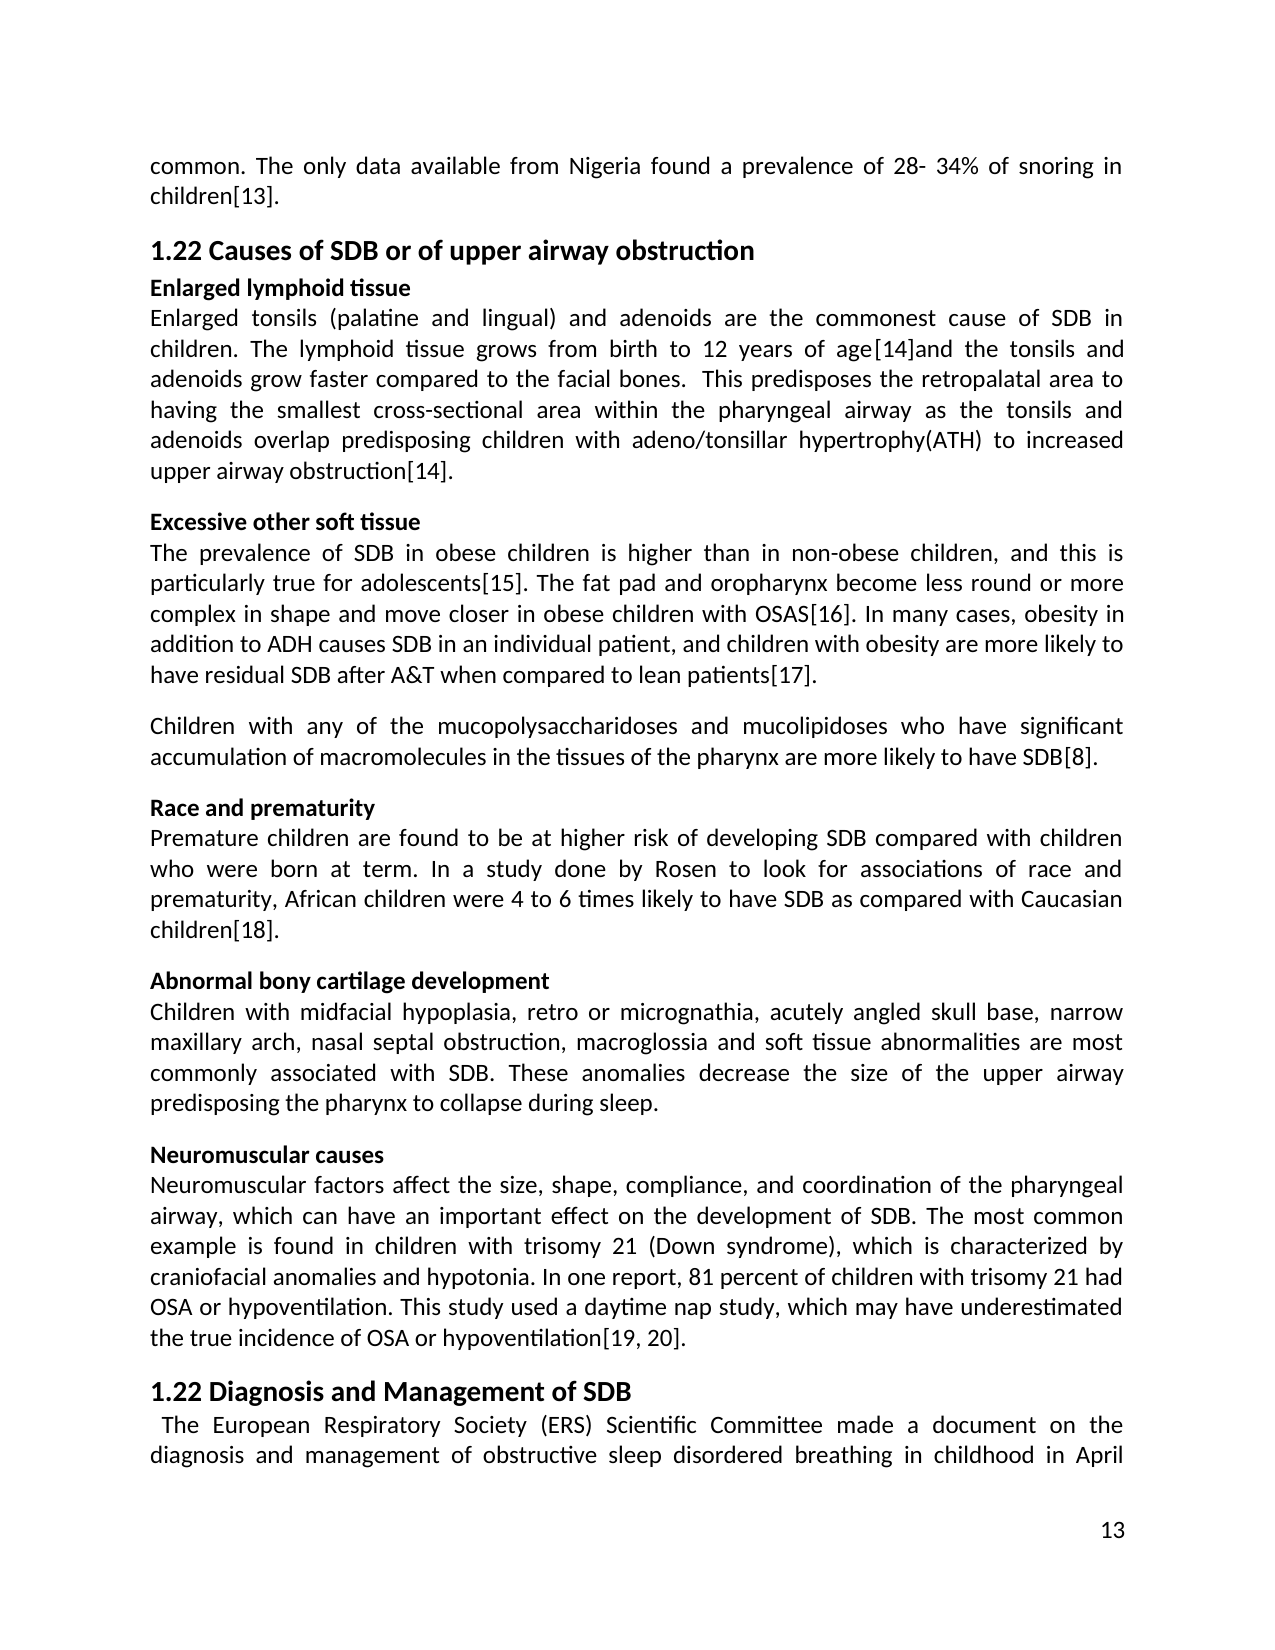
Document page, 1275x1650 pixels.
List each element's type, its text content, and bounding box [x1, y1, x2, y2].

text Premature children are found to be at higher risk of developing SDB compared with children who were born at term. In a study done by Rosen to look for associations of race and prematurity, African children were 4 to 6 times likely to have SDB as compared with Caucasian children[18]. [150, 822, 1125, 944]
subtitle Excessive other soft tissue [150, 506, 1125, 537]
text Children with midfacial hypoplasia, retro or micrognathia, acutely angled skull base, narrow maxillary arch, nasal septal obstruction, macroglossia and soft tissue abnormalities are most commonly associated with SDB. These anomalies decrease the size of the upper airway predisposing the pharynx to collapse during sleep. [150, 996, 1125, 1118]
subtitle 1.22 Causes of SDB or of upper airway obstruction [150, 232, 1125, 267]
subtitle 1.22 Diagnosis and Management of SDB [150, 1373, 1125, 1409]
text The prevalence of SDB in obese children is higher than in non-obese children, and this is particularly true for adolescents[15]. The fat pad and oropharynx become less round or more complex in shape and move closer in obese children with OSAS[16]. In many cases, obesity in addition to ADH causes SDB in an individual patient, and children with obesity are more likely to have residual SDB after A&T when compared to lean patients[17]. [150, 537, 1125, 598]
text Enlarged tonsils (palatine and lingual) and adenoids are the commonest cause of SDB in children. The lymphoid tissue grows from birth to 12 years of age[14]and the tonsils and adenoids grow faster compared to the facial bones. This predisposes the retropalatal area to having the smallest cross-sectional area within the pharyngeal airway as the tonsils and adenoids overlap predisposing children with adeno/tonsillar hypertrophy(ATH) to increased upper airway obstruction[14]. [150, 302, 1125, 485]
subtitle Neuromuscular causes [150, 1139, 1125, 1169]
subtitle Enlarged lymphoid tissue [150, 272, 1125, 302]
text Children with any of the mucopolysaccharidoses and mucolipidoses who have significant accumulation of macromolecules in the tissues of the pharynx are more likely to have SDB[8]. [150, 710, 1125, 771]
subtitle Race and prematurity [150, 792, 1125, 822]
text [150, 150, 1125, 211]
text The prevalence of SDB in obese children is higher than in non-obese children, and this is particularly true for adolescents[15]. The fat pad and oropharynx become less round or more complex in shape and move closer in obese children with OSAS[16]. In many cases, obesity in addition to ADH causes SDB in an individual patient, and children with obesity are more likely to have residual SDB after A&T when compared to lean patients[17]. [150, 598, 1125, 689]
text Neuromuscular factors affect the size, shape, compliance, and coordination of the pharyngeal airway, which can have an important effect on the development of SDB. The most common example is found in children with trisomy 21 (Down syndrome), which is characterized by craniofacial anomalies and hypotonia. In one report, 81 percent of children with trisomy 21 had OSA or hypoventilation. This study used a daytime nap study, which may have underestimated the true incidence of OSA or hypoventilation[19, 20]. [150, 1169, 1125, 1352]
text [150, 1409, 1125, 1470]
subtitle Abnormal bony cartilage development [150, 965, 1125, 996]
